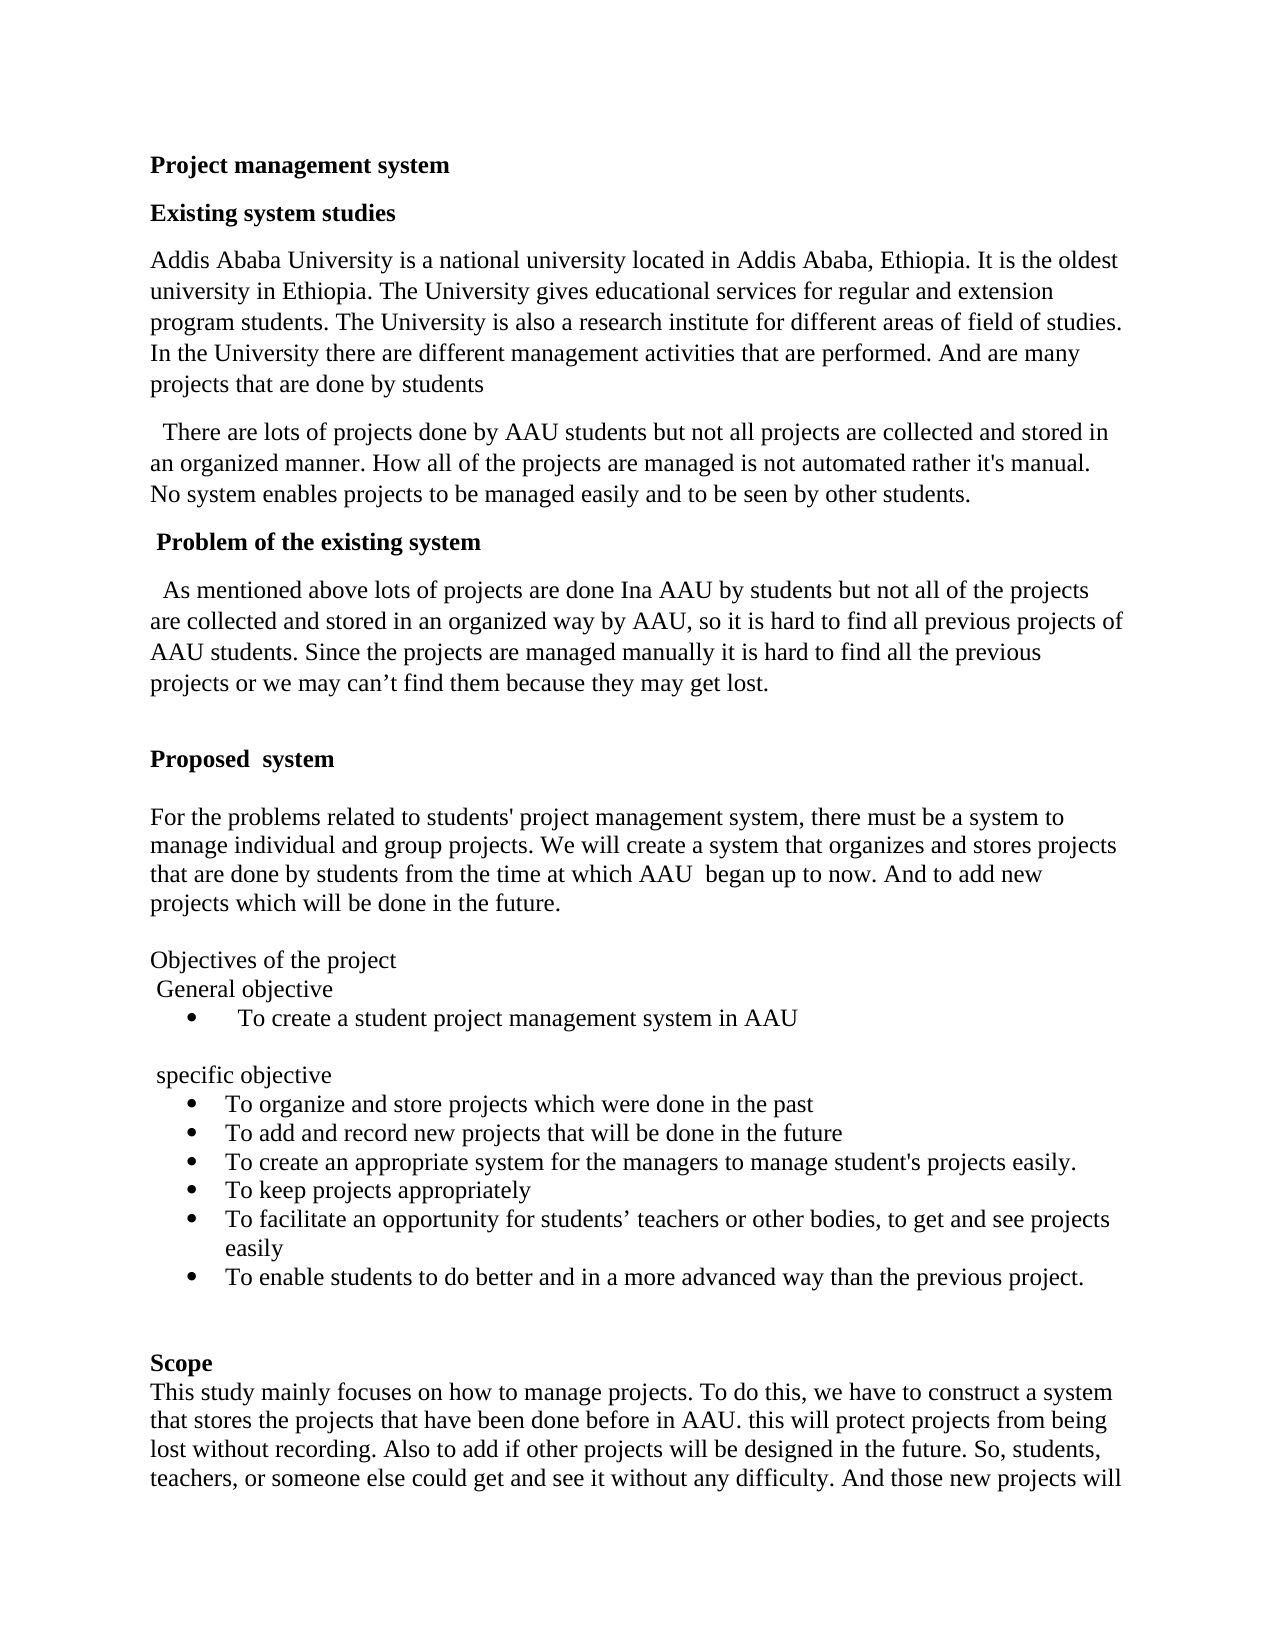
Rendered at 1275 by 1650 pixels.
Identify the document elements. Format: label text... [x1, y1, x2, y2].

text Scope [150, 1348, 1125, 1377]
text Existing system studies [150, 198, 1125, 226]
list To create a student project management system in AAU [187, 1003, 1125, 1032]
text Objectives of the project [150, 946, 1125, 974]
list To enable students to do better and in a more advanced way than the previous project. [187, 1262, 1125, 1291]
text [150, 1377, 1125, 1492]
text There are lots of projects done by AAU students but not all projects are collected and stored in an organized manner. How all of the projects are managed is not automated rather it's manual. No system enables projects to be managed easily and to be seen by other students. [150, 417, 1125, 508]
text Problem of the existing system [150, 527, 1125, 556]
text Project management system [150, 150, 1125, 179]
list To keep projects appropriately [187, 1176, 1125, 1204]
list To facilitate an opportunity for students’ teachers or other bodies, to get and see projects easily [187, 1204, 1125, 1262]
text For the problems related to students' project management system, there must be a system to manage individual and group projects. We will create a system that organizes and stores projects that are done by students from the time at which AAU began up to now. And to add new projects which will be done in the future. [150, 802, 1125, 917]
text General objective [150, 974, 1125, 1003]
list To create an appropriate system for the managers to manage student's projects easily. [187, 1147, 1125, 1176]
list To organize and store projects which were done in the past [187, 1089, 1125, 1118]
text Proposed system [150, 744, 1125, 773]
text Addis Ababa University is a national university located in Addis Ababa, Ethiopia. It is the oldest university in Ethiopia. The University gives educational services for regular and extension program students. The University is also a research institute for different areas of field of studies. In the University there are different management activities that are performed. And are many projects that are done by students [150, 245, 1125, 398]
text specific objective [150, 1061, 1125, 1089]
text As mentioned above lots of projects are done Ina AAU by students but not all of the projects are collected and stored in an organized way by AAU, so it is hard to find all previous projects of AAU students. Since the projects are managed manually it is hard to find all the previous projects or we may can’t find them because they may get lost. [150, 575, 1125, 697]
list To add and record new projects that will be done in the future [187, 1118, 1125, 1147]
